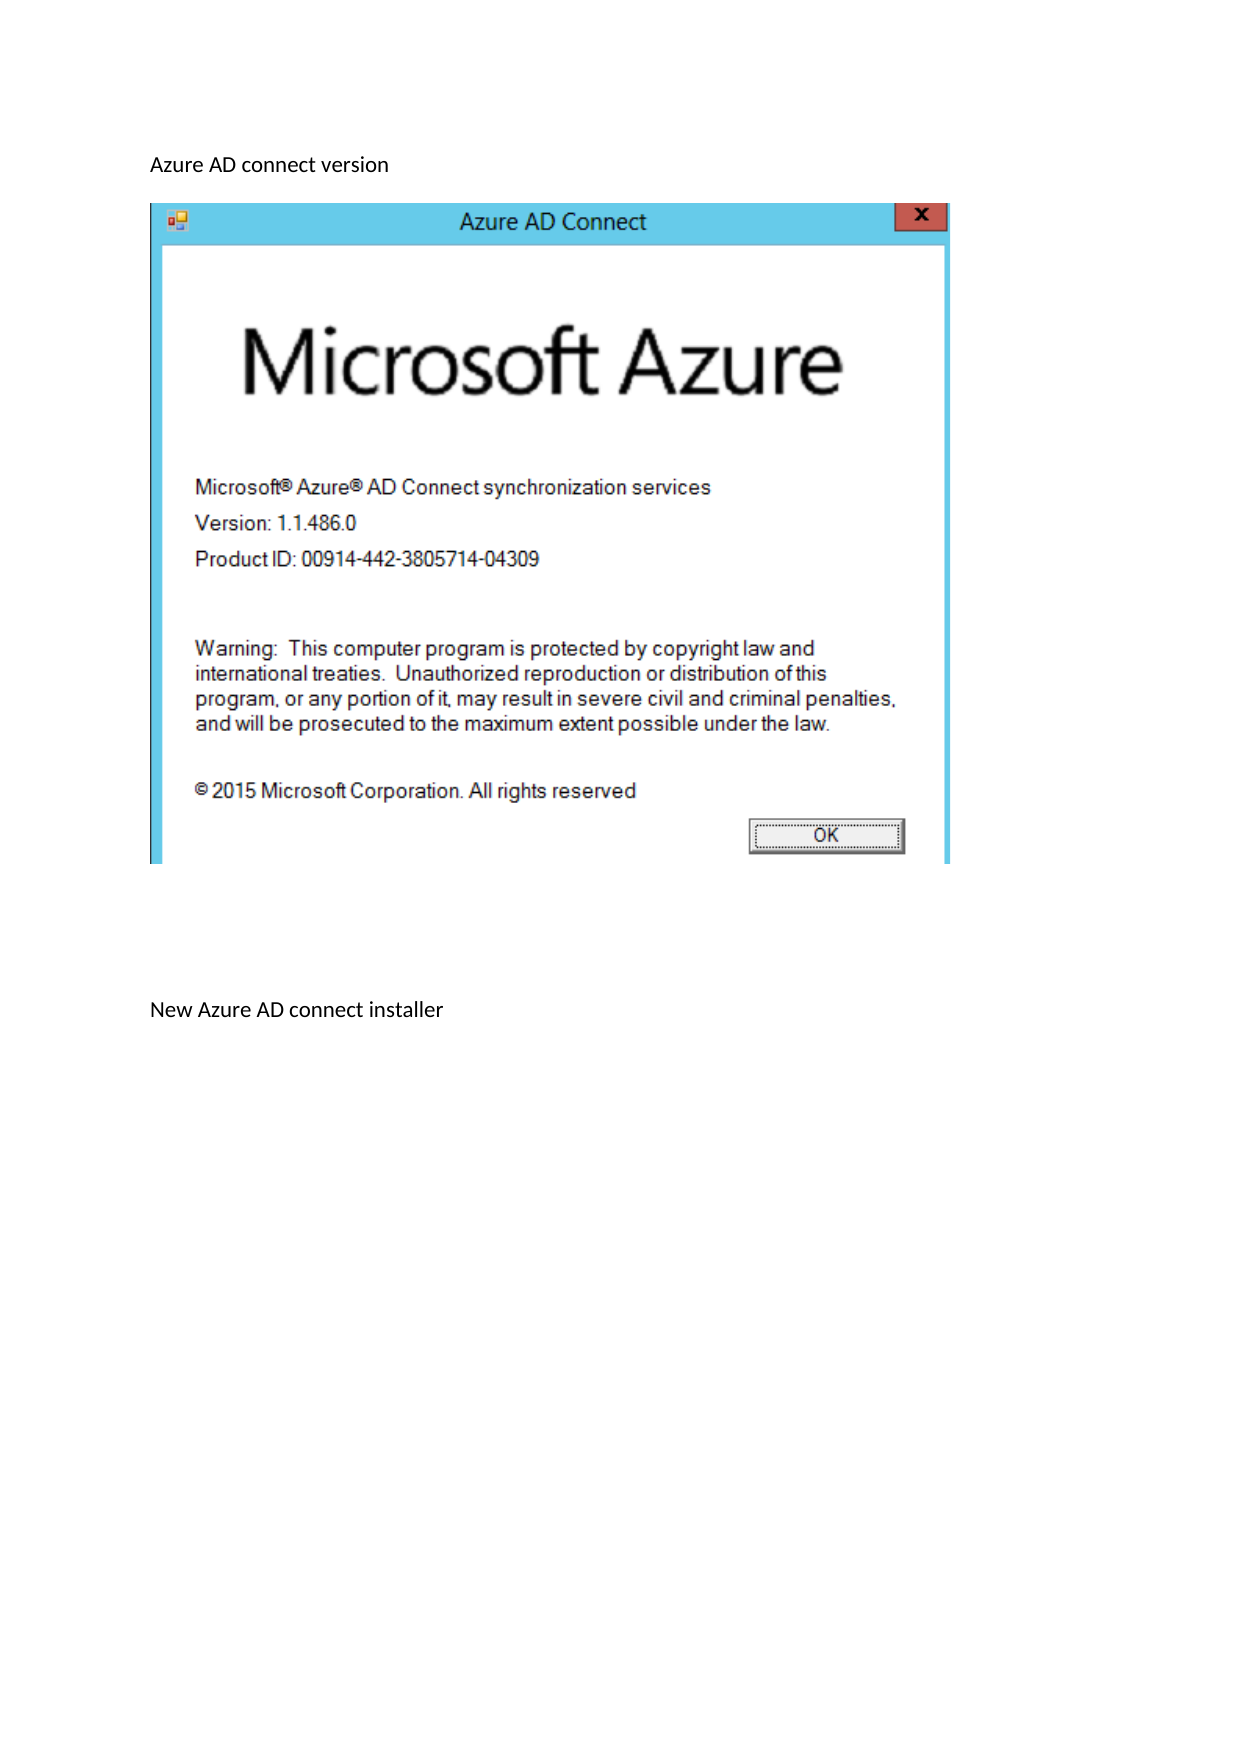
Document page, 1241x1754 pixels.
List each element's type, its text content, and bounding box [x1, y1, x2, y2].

text Azure AD connect version [150, 150, 1090, 178]
text New Azure AD connect installer [150, 995, 1090, 1023]
picture [150, 203, 951, 864]
